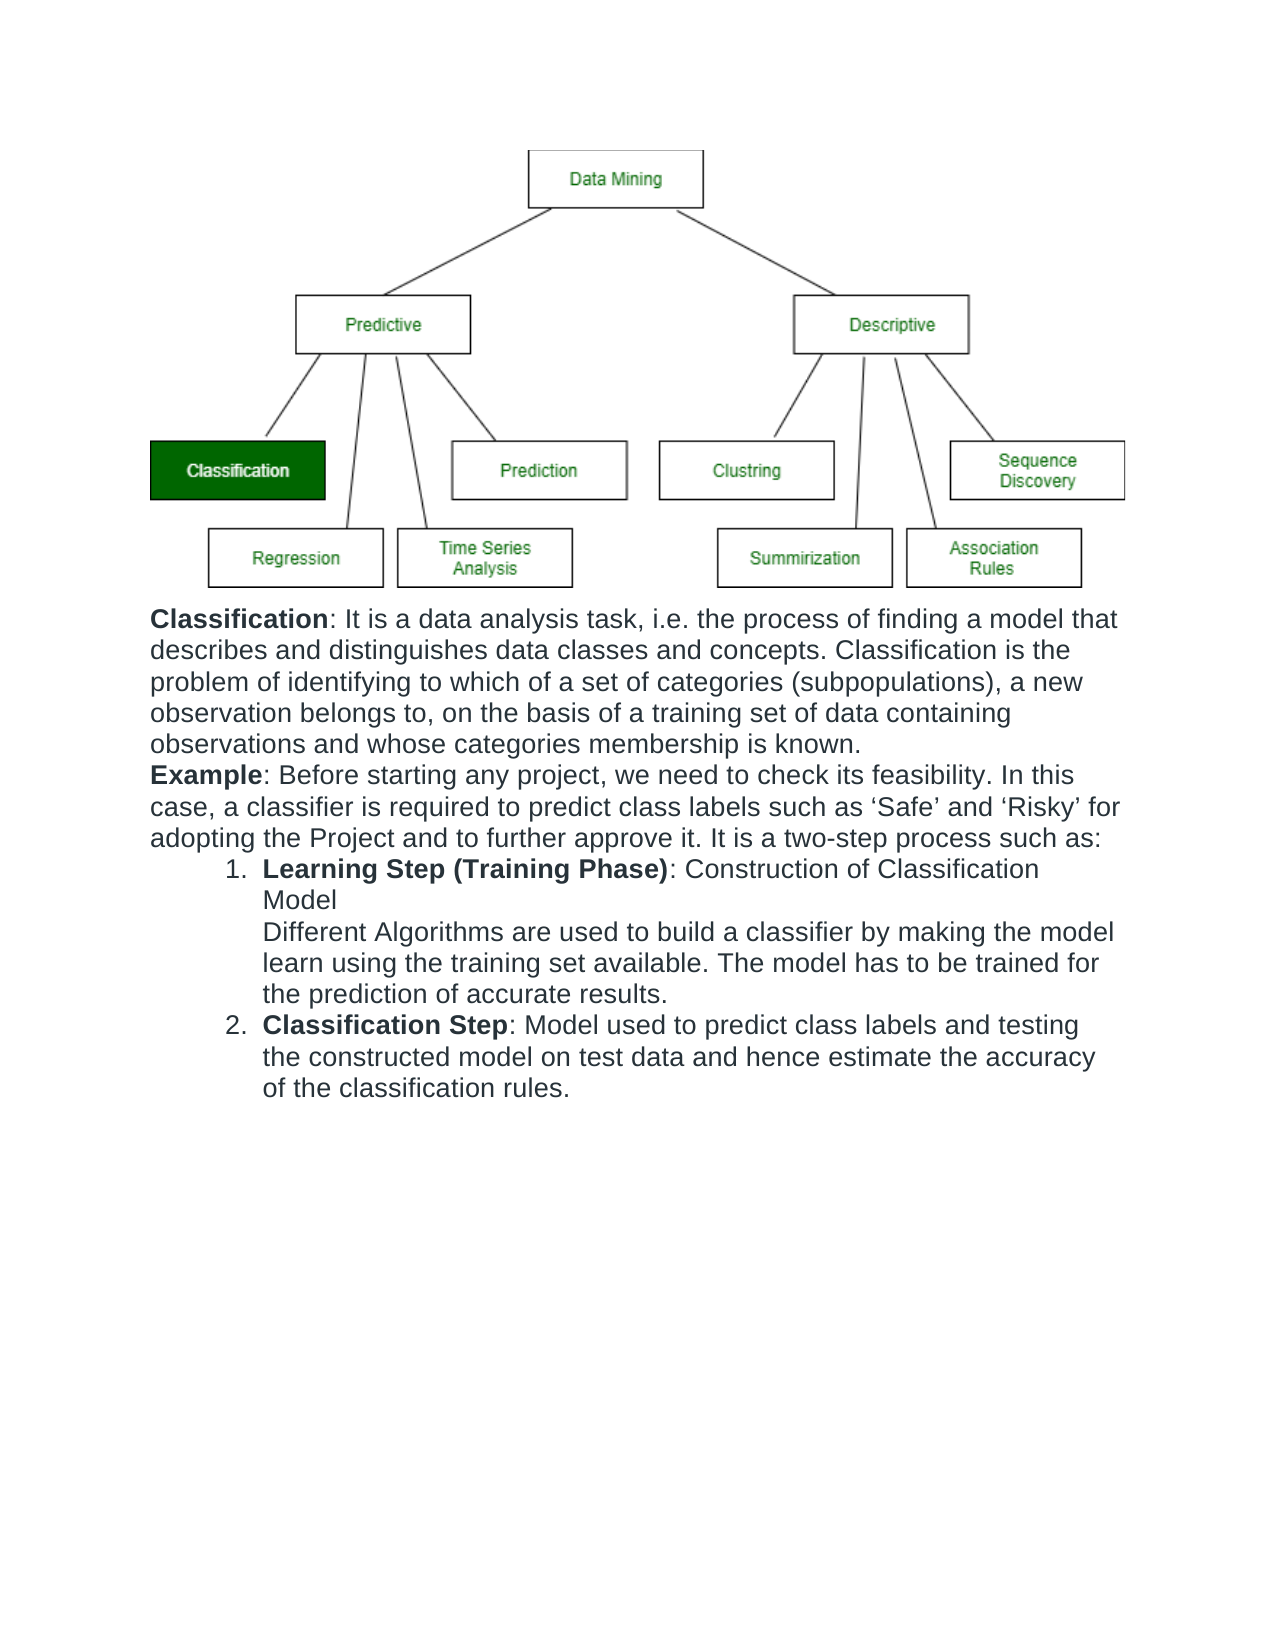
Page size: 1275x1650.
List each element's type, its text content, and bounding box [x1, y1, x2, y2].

list Classification Step: Model used to predict class labels and testing the constructed model on test data and hence estimate the accuracy of the classification rules. [225, 1009, 1125, 1103]
text Classification: It is a data analysis task, i.e. the process of finding a model that describes and distinguishes data classes and concepts. Classification is the problem of identifying to which of a set of categories (subpopulations), a new observation belongs to, on the basis of a training set of data containing observations and whose categories membership is known. [150, 603, 1125, 759]
picture [150, 150, 1125, 588]
list Learning Step (Training Phase): Construction of Classification Model Different Algorithms are used to build a classifier by making the model learn using the training set available. The model has to be trained for the prediction of accurate results. [225, 853, 1125, 1009]
text Example: Before starting any project, we need to check its feasibility. In this case, a classifier is required to predict class labels such as ‘Safe’ and ‘Risky’ for adopting the Project and to further approve it. It is a two-step process such as: [150, 759, 1125, 853]
